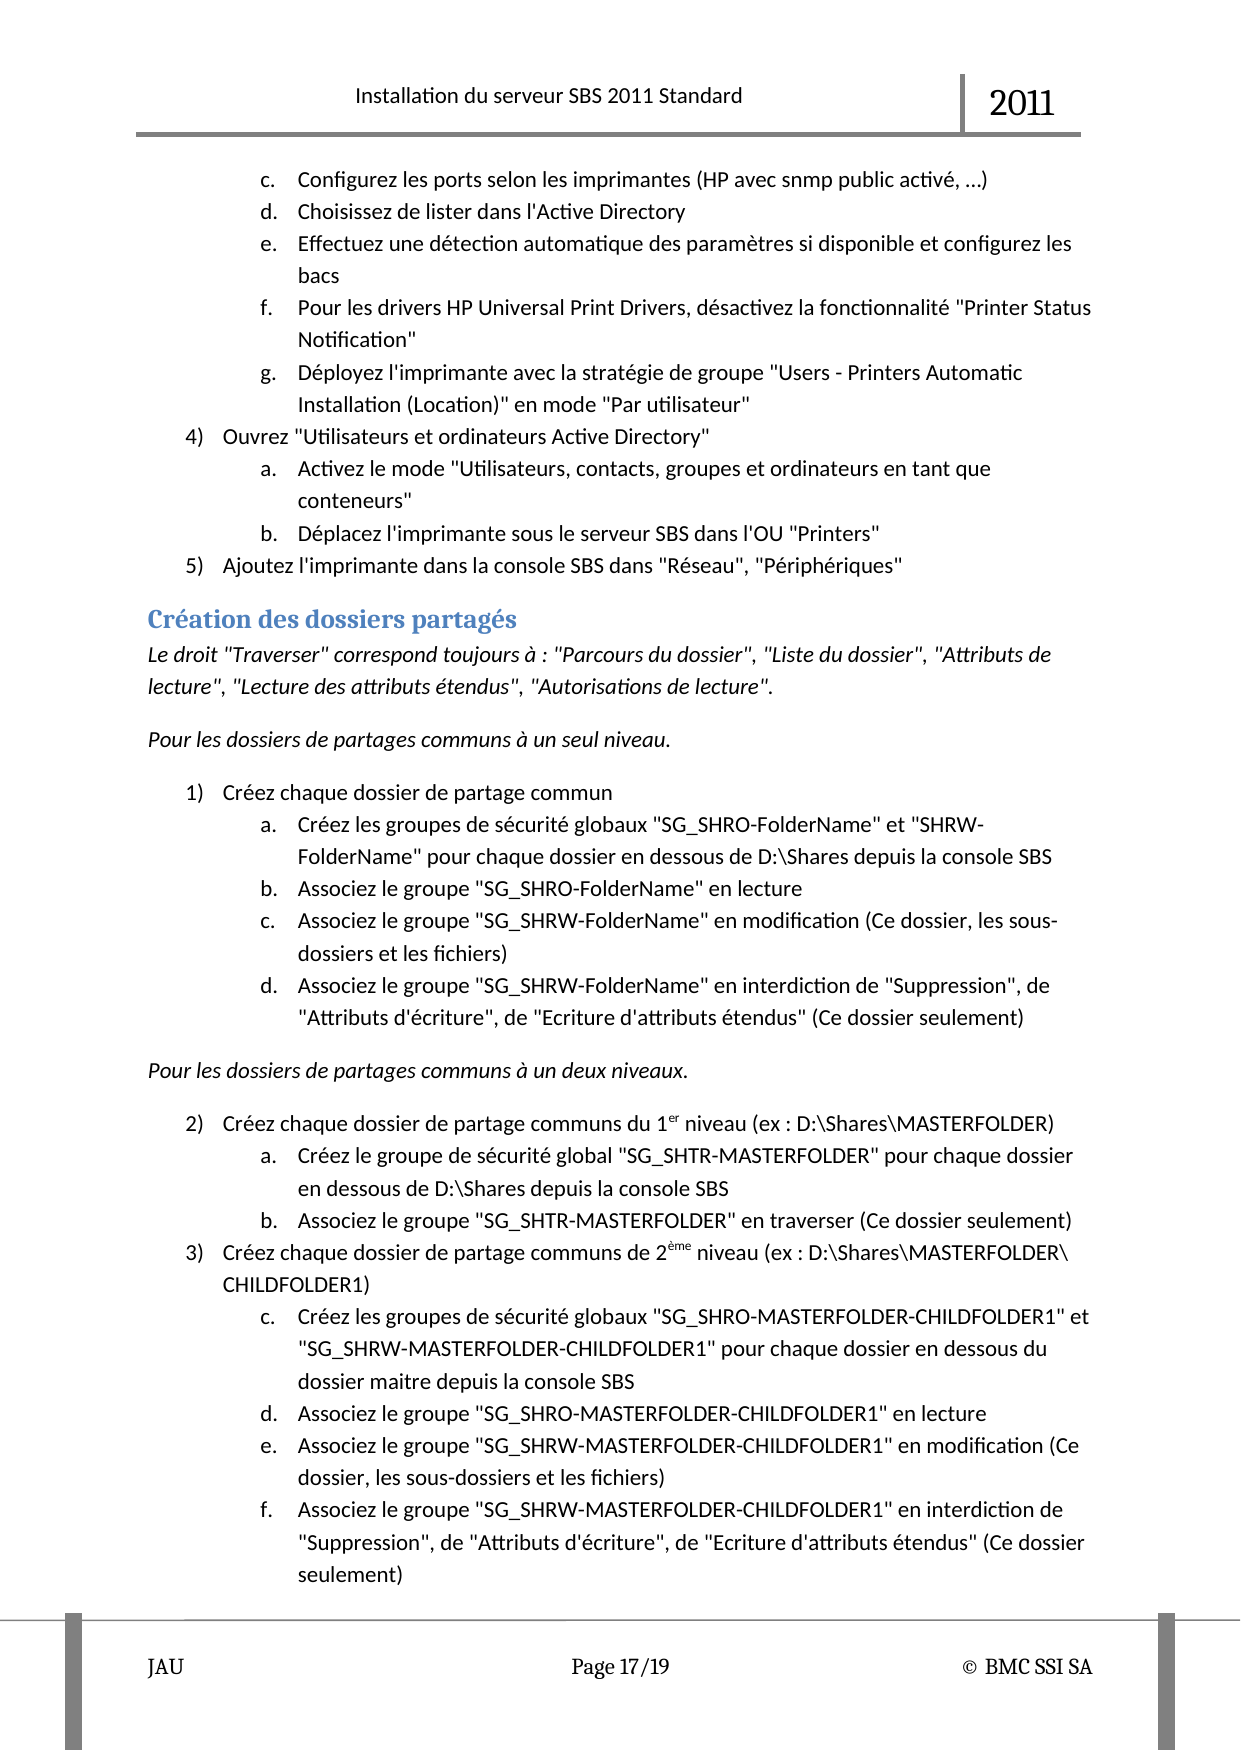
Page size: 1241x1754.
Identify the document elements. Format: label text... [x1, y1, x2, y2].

text Pour les dossiers de partages communs à un deux niveaux. [148, 1056, 1092, 1084]
list Associez le groupe "SG_SHRW-FolderName" en interdiction de "Suppression", de "Attributs d'écriture", de "Ecriture d'attributs étendus" (Ce dossier seulement) [260, 971, 1092, 1031]
list Associez le groupe "SG_SHRW-MASTERFOLDER-CHILDFOLDER1" en modification (Ce dossier, les sous-dossiers et les fichiers) [260, 1431, 1092, 1491]
list Ouvrez "Utilisateurs et ordinateurs Active Directory" [185, 422, 1092, 450]
list Pour les drivers HP Universal Print Drivers, désactivez la fonctionnalité "Printer Status Notification" [260, 293, 1092, 354]
list Effectuez une détection automatique des paramètres si disponible et configurez les bacs [260, 229, 1092, 289]
text Le droit "Traverser" correspond toujours à : "Parcours du dossier", "Liste du dossier", "Attributs de lecture", "Lecture des attributs étendus", "Autorisations de lecture". [148, 640, 1092, 700]
list Activez le mode "Utilisateurs, contacts, groupes et ordinateurs en tant que conteneurs" [260, 454, 1092, 514]
list Déployez l'imprimante avec la stratégie de groupe "Users - Printers Automatic Installation (Location)" en mode "Par utilisateur" [260, 358, 1092, 418]
list Associez le groupe "SG_SHRO-FolderName" en lecture [260, 874, 1092, 902]
list Créez les groupes de sécurité globaux "SG_SHRO-FolderName" et "SHRW-FolderName" pour chaque dossier en dessous de D:\Shares depuis la console SBS [260, 810, 1092, 870]
list Créez les groupes de sécurité globaux "SG_SHRO-MASTERFOLDER-CHILDFOLDER1" et "SG_SHRW-MASTERFOLDER-CHILDFOLDER1" pour chaque dossier en dessous du dossier maitre depuis la console SBS [260, 1302, 1092, 1395]
list Associez le groupe "SG_SHRW-MASTERFOLDER-CHILDFOLDER1" en interdiction de "Suppression", de "Attributs d'écriture", de "Ecriture d'attributs étendus" (Ce dossier seulement) [260, 1496, 1092, 1588]
list Créez chaque dossier de partage commun [185, 778, 1092, 806]
list Associez le groupe "SG_SHRW-FolderName" en modification (Ce dossier, les sous-dossiers et les fichiers) [260, 907, 1092, 967]
text Pour les dossiers de partages communs à un seul niveau. [148, 725, 1092, 753]
list Associez le groupe "SG_SHRO-MASTERFOLDER-CHILDFOLDER1" en lecture [260, 1399, 1092, 1427]
list Associez le groupe "SG_SHTR-MASTERFOLDER" en traverser (Ce dossier seulement) [260, 1206, 1092, 1234]
subtitle Création des dossiers partagés [148, 604, 1092, 635]
list Configurez les ports selon les imprimantes (HP avec snmp public activé, …) [260, 165, 1092, 193]
list Créez chaque dossier de partage communs de 2ème niveau (ex : D:\Shares\MASTERFOLDER\CHILDFOLDER1) [185, 1238, 1092, 1298]
list Ajoutez l'imprimante dans la console SBS dans "Réseau", "Périphériques" [185, 551, 1092, 579]
list Créez chaque dossier de partage communs du 1er niveau (ex : D:\Shares\MASTERFOLDER) [185, 1109, 1092, 1137]
list Créez le groupe de sécurité global "SG_SHTR-MASTERFOLDER" pour chaque dossier en dessous de D:\Shares depuis la console SBS [260, 1141, 1092, 1202]
list Choisissez de lister dans l'Active Directory [260, 197, 1092, 225]
list Déplacez l'imprimante sous le serveur SBS dans l'OU "Printers" [260, 519, 1092, 547]
